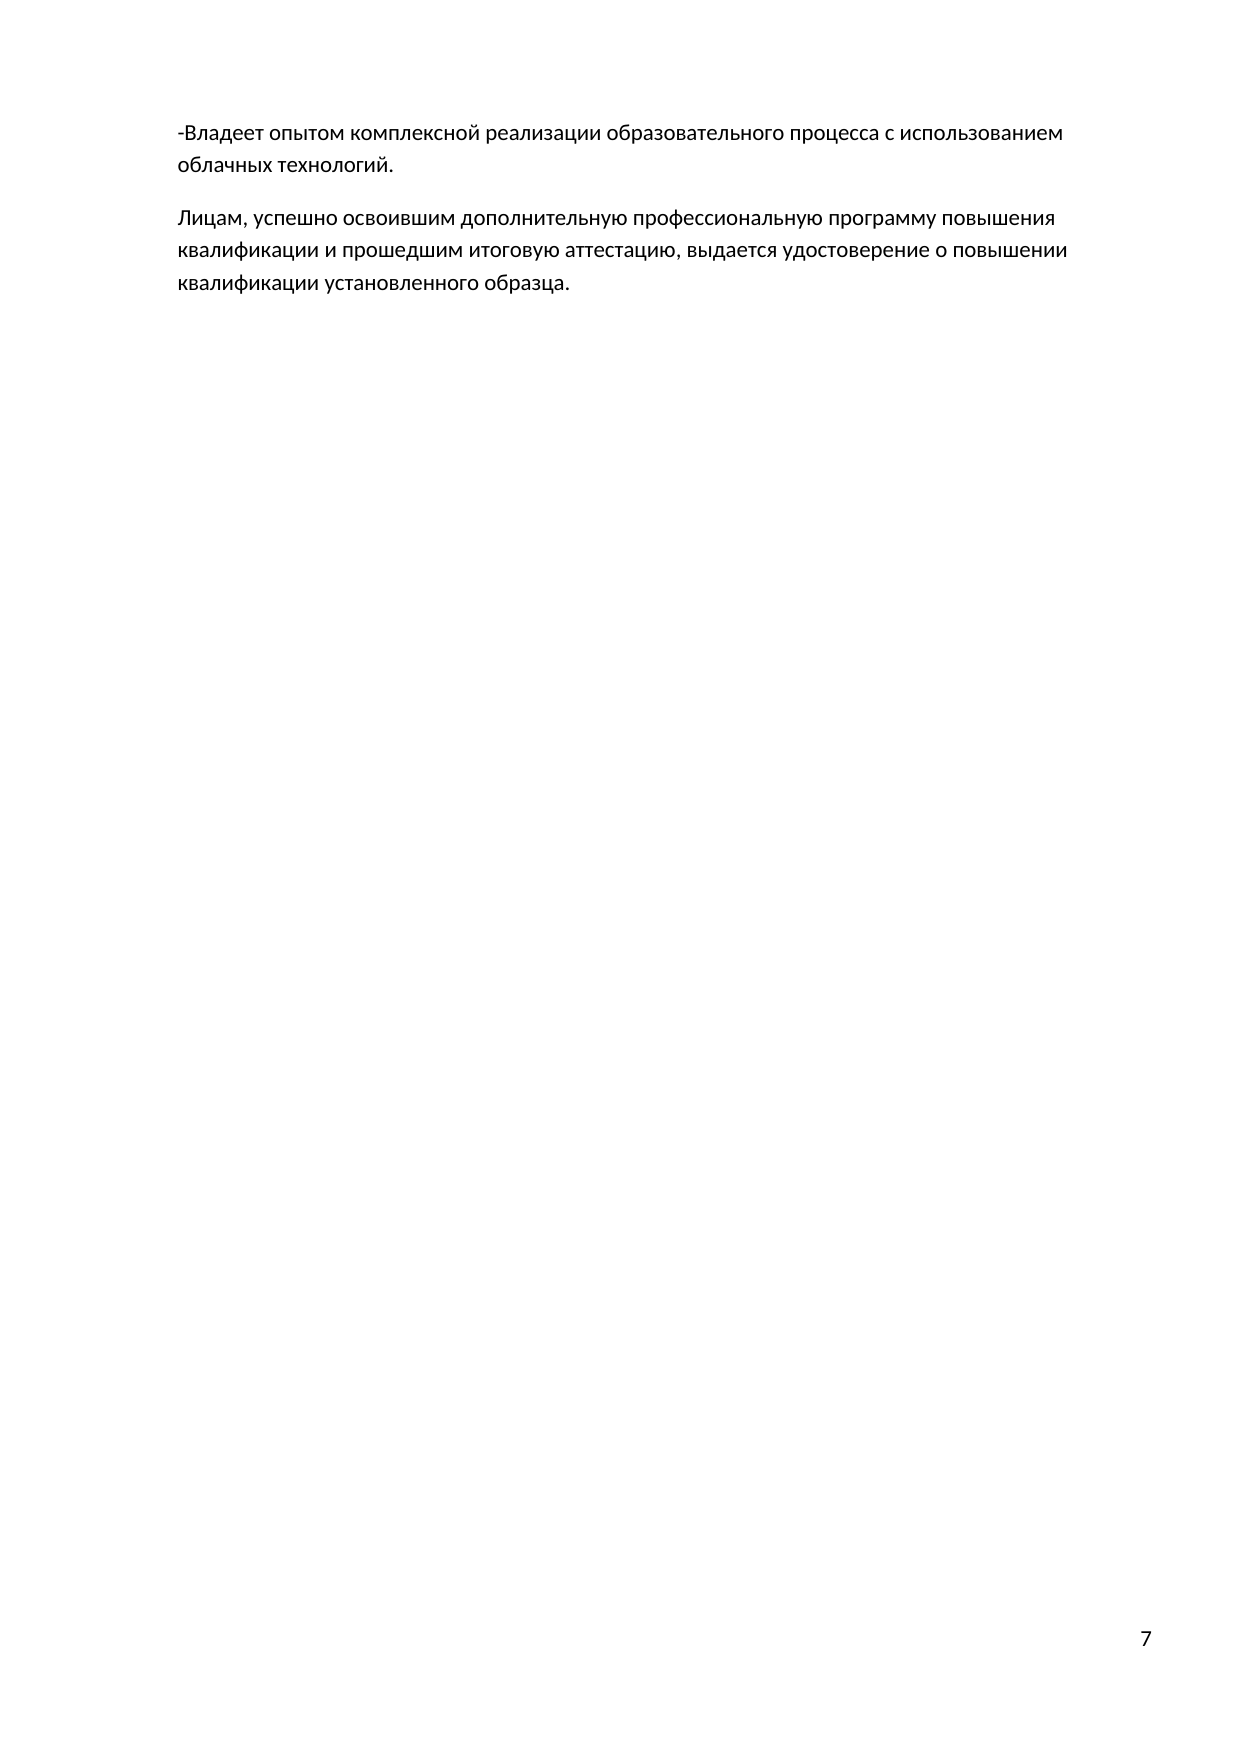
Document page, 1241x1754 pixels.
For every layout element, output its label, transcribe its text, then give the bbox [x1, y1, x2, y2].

text -Владеет опытом комплексной реализации образовательного процесса с использованием облачных технологий. [177, 118, 1152, 178]
text Лицам, успешно освоившим дополнительную профессиональную программу повышения квалификации и прошедшим итоговую аттестацию, выдается удостоверение о повышении квалификации установленного образца. [177, 203, 1152, 296]
